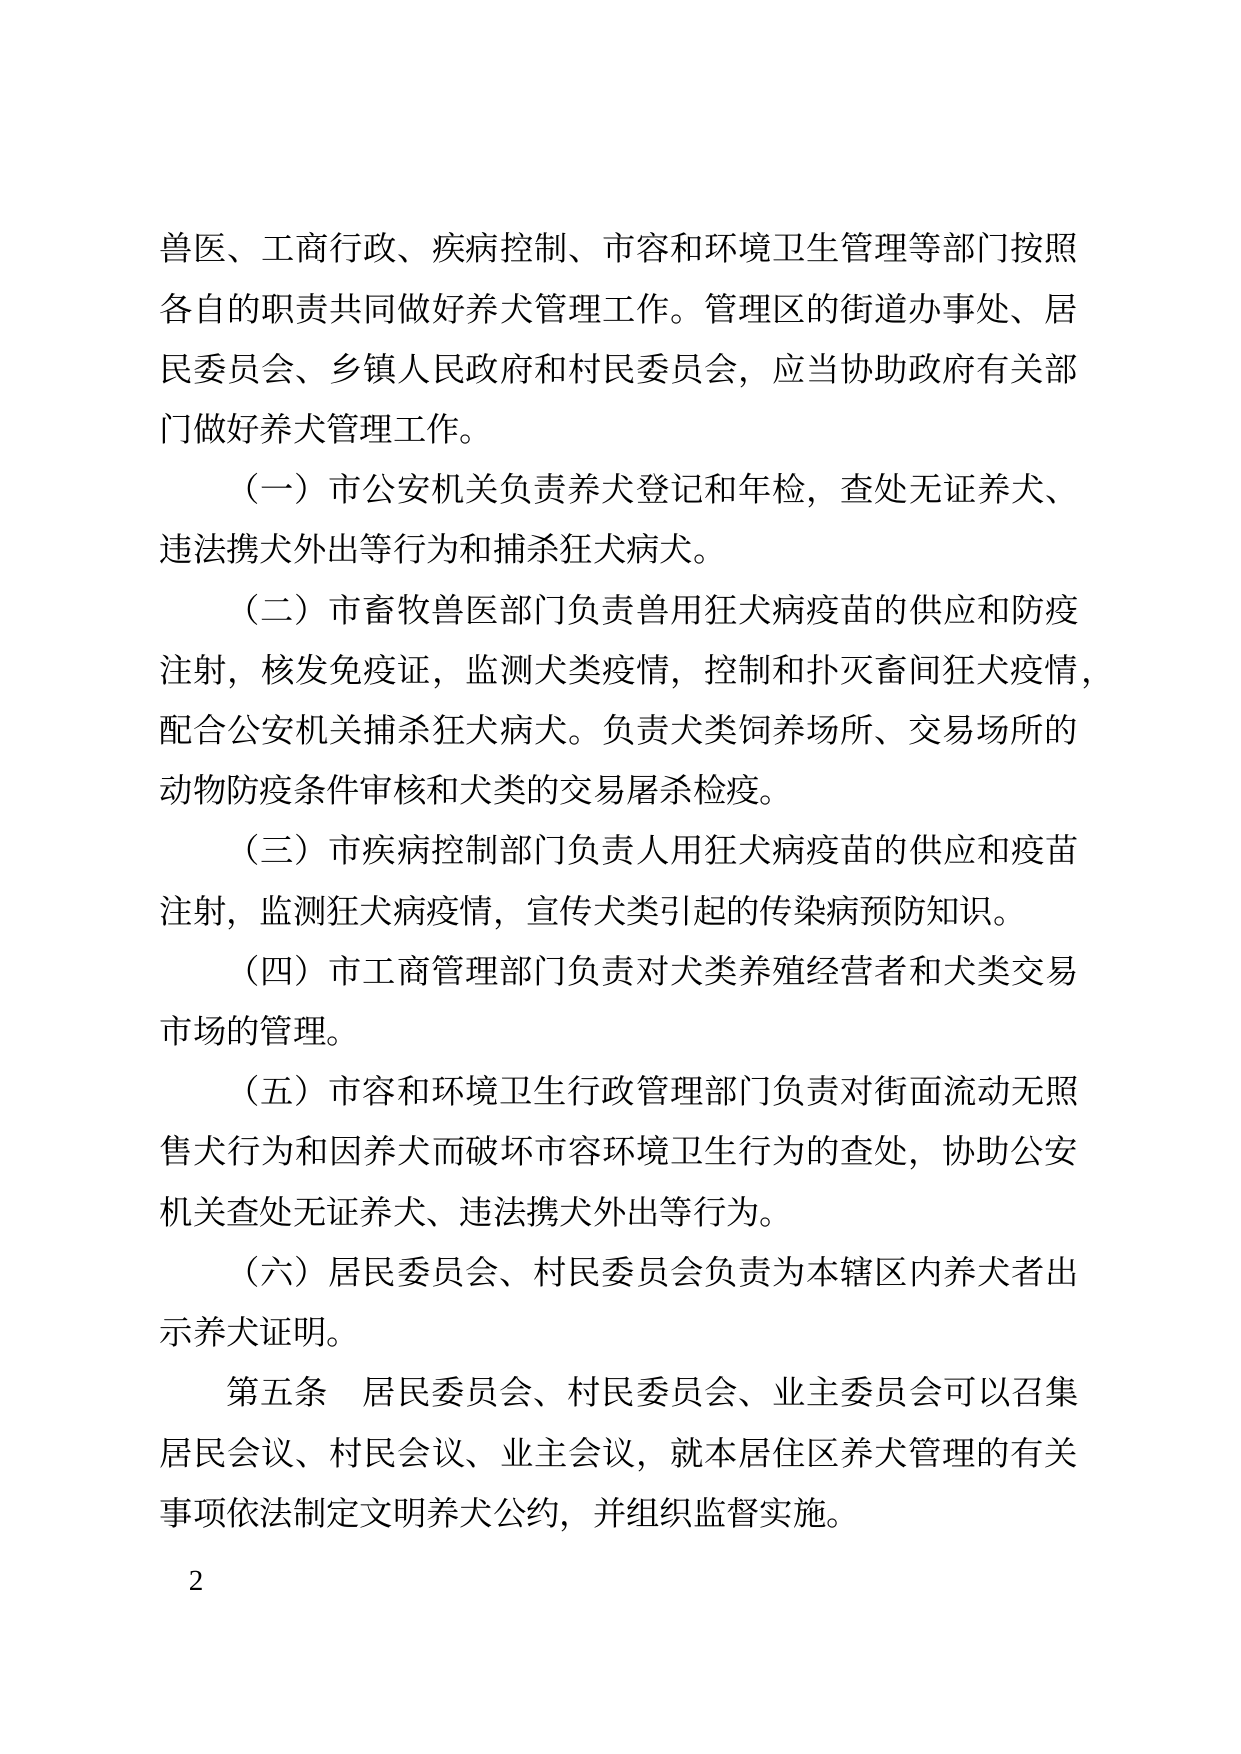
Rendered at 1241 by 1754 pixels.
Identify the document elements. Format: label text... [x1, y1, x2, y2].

text （四）市工商管理部门负责对犬类养殖经营者和犬类交易市场的管理。 [159, 935, 1081, 1056]
text 第五条 居民委员会、村民委员会、业主委员会可以召集居民会议、村民会议、业主会议，就本居住区养犬管理的有关事项依法制定文明养犬公约，并组织监督实施。 [159, 1357, 1081, 1537]
text （一）市公安机关负责养犬登记和年检，查处无证养犬、违法携犬外出等行为和捕杀狂犬病犬。 [159, 453, 1081, 574]
text （六）居民委员会、村民委员会负责为本辖区内养犬者出示养犬证明。 [159, 1236, 1081, 1357]
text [159, 213, 1081, 453]
text （三）市疾病控制部门负责人用狂犬病疫苗的供应和疫苗注射，监测狂犬病疫情，宣传犬类引起的传染病预防知识。 [159, 815, 1081, 935]
text （二）市畜牧兽医部门负责兽用狂犬病疫苗的供应和防疫注射，核发免疫证，监测犬类疫情，控制和扑灭畜间狂犬疫情，配合公安机关捕杀狂犬病犬。负责犬类饲养场所、交易场所的动物防疫条件审核和犬类的交易屠杀检疫。 [159, 574, 1081, 815]
text （五）市容和环境卫生行政管理部门负责对街面流动无照售犬行为和因养犬而破坏市容环境卫生行为的查处，协助公安机关查处无证养犬、违法携犬外出等行为。 [159, 1056, 1081, 1236]
